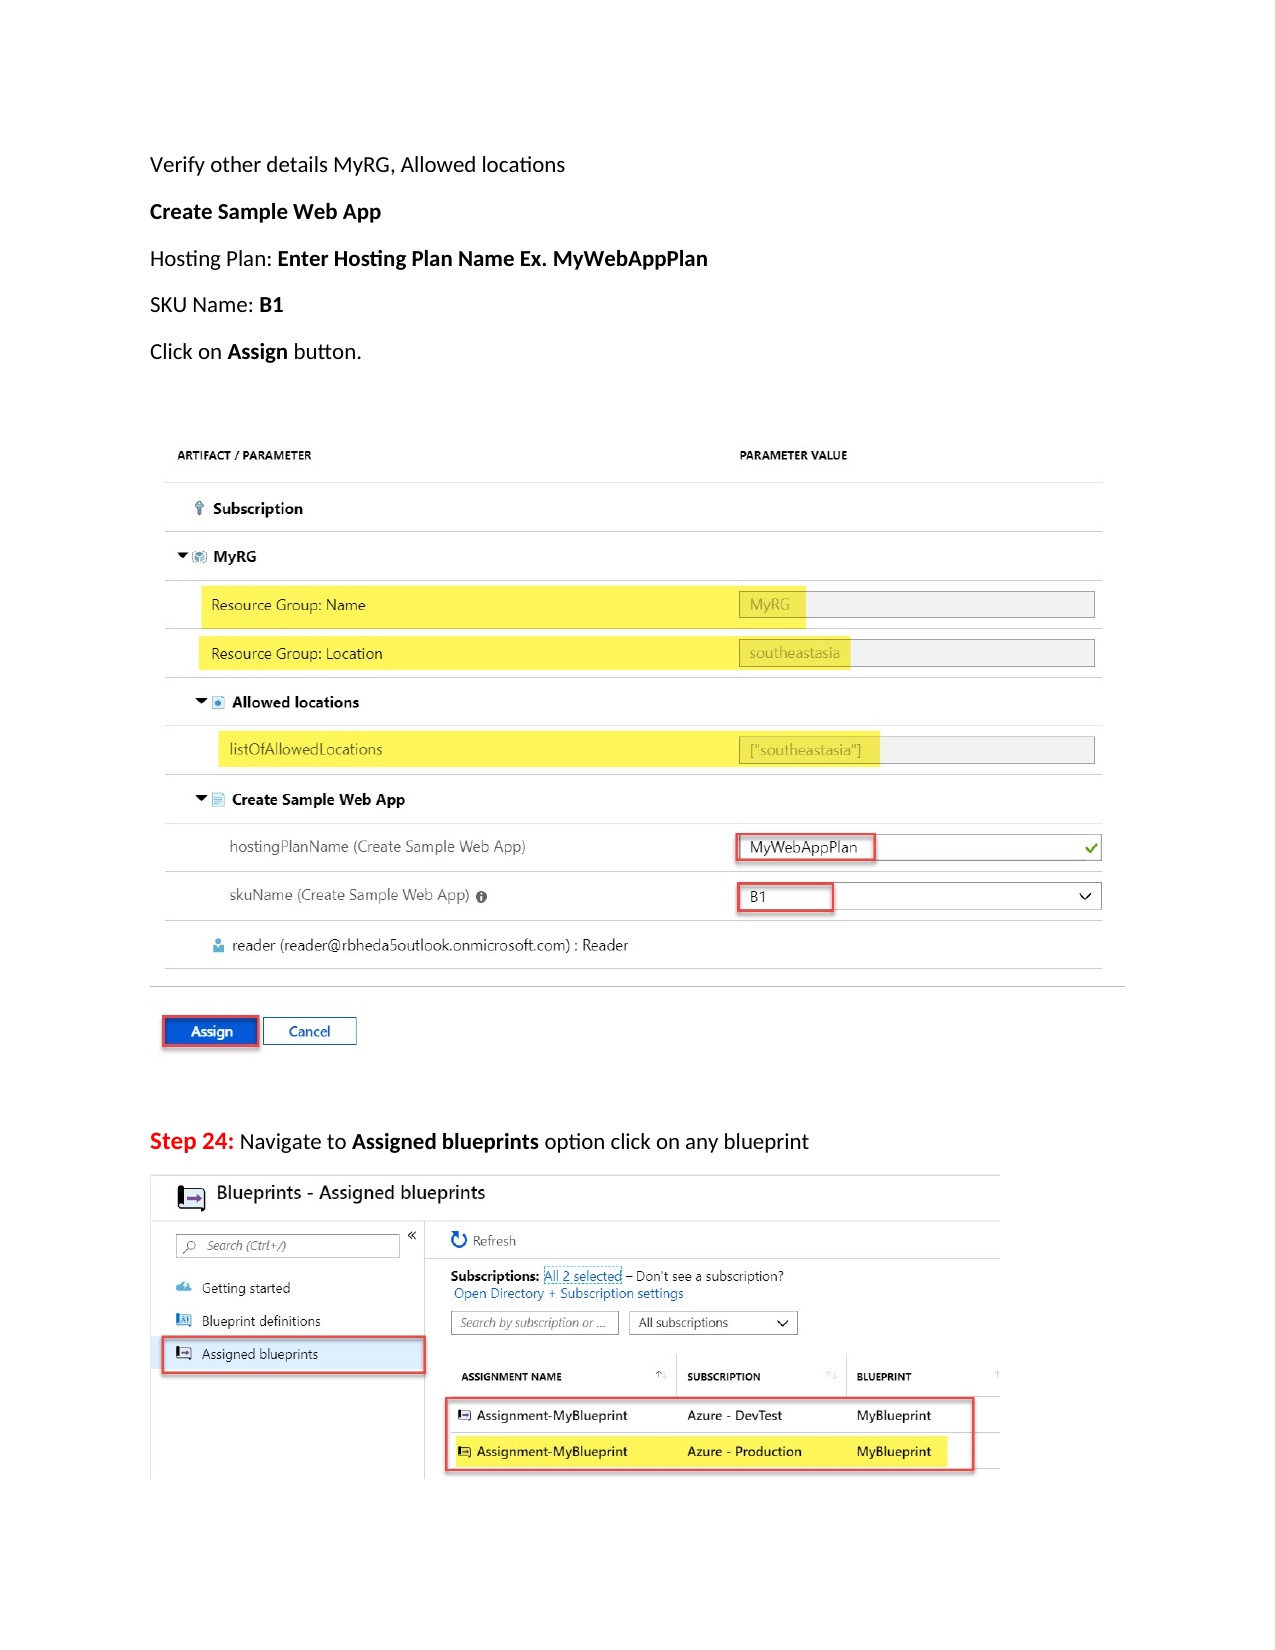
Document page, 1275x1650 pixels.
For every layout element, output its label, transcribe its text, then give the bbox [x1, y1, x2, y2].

text SKU Name: B1 [150, 291, 1125, 319]
text Step 24: Navigate to Assigned blueprints option click on any blueprint [150, 1125, 1125, 1155]
text Verify other details MyRG, Allowed locations [150, 150, 1125, 178]
text Create Sample Web App [150, 197, 1125, 225]
picture [150, 1174, 1001, 1479]
text Click on Assign button. [150, 337, 1125, 366]
picture [150, 431, 1125, 1060]
text Hosting Plan: Enter Hosting Plan Name Ex. MyWebAppPlan [150, 244, 1125, 272]
